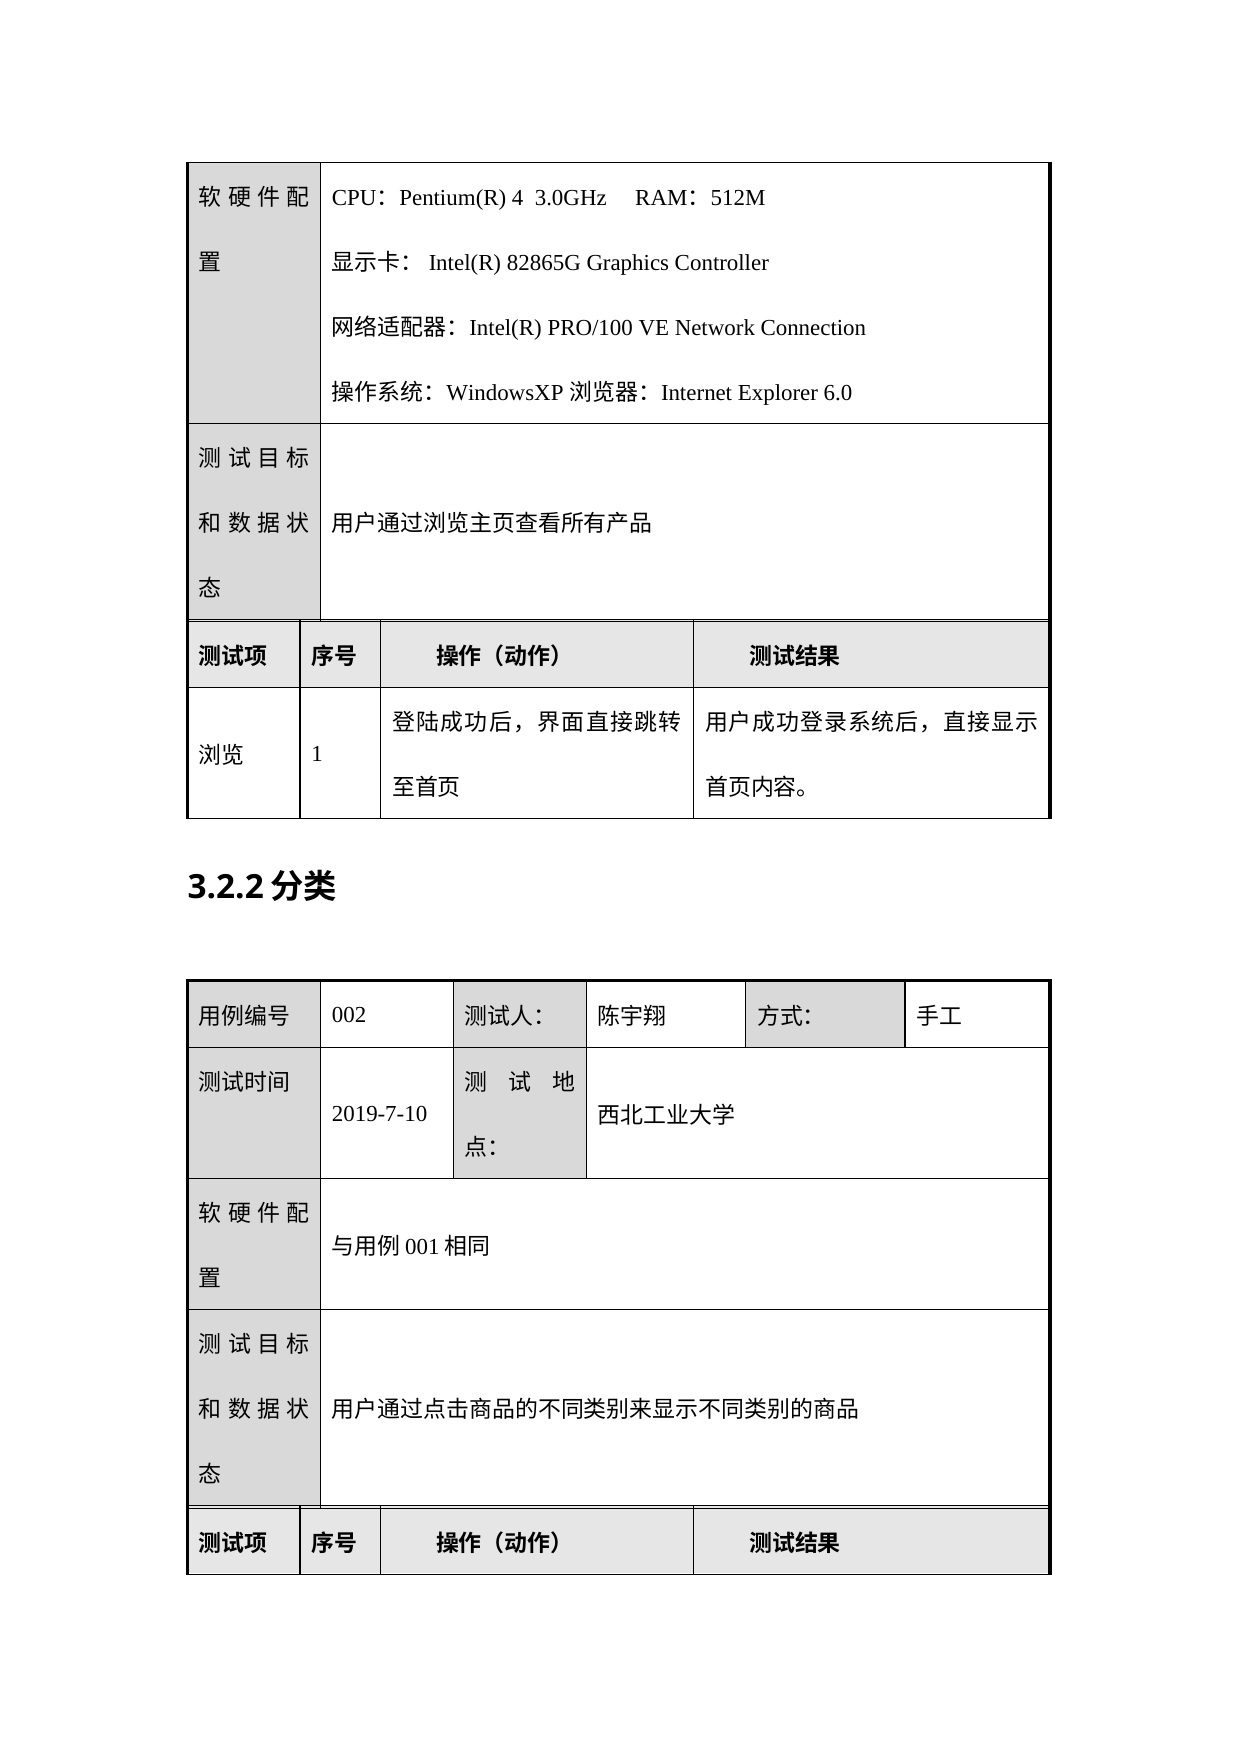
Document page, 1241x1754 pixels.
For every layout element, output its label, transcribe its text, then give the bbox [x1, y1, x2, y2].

table_cell 测试地点： [454, 1048, 586, 1178]
table_cell 操作（动作） [381, 1509, 693, 1573]
table_cell 用户成功登录系统后，直接显示首页内容。 [694, 688, 1048, 818]
table_cell 软硬件配置 [189, 1179, 320, 1309]
table_header 手工 [906, 982, 1048, 1047]
table_cell 用户通过点击商品的不同类别来显示不同类别的商品 [321, 1310, 1048, 1505]
table_cell 操作（动作） [381, 622, 693, 687]
table_cell 浏览 [189, 688, 299, 818]
table_cell CPU：Pentium(R) 4 3.0GHz RAM：512M 显示卡： Intel(R) 82865G Graphics Controller 网络适配器：Intel(R) PRO/100 VE Network Connection 操作系统：WindowsXP 浏览器：Internet Explorer 6.0 [321, 163, 1048, 423]
table_cell 测试结果 [694, 622, 1048, 687]
table_cell 序号 [301, 622, 380, 687]
table_header 用例编号 [189, 982, 320, 1047]
subtitle 3.2.2分类 [187, 852, 1053, 917]
table_cell 与用例001相同 [321, 1179, 1048, 1309]
table_cell 测试目标和数据状态 [189, 424, 320, 619]
table_cell 测试项 [189, 622, 299, 687]
table_cell 用户通过浏览主页查看所有产品 [321, 424, 1048, 619]
table_cell 序号 [301, 1509, 380, 1573]
table_cell 测试项 [189, 1509, 299, 1573]
table_header 测试人： [454, 982, 586, 1047]
table_cell 登陆成功后，界面直接跳转至首页 [381, 688, 693, 818]
table_cell 测试结果 [694, 1509, 1048, 1573]
table_cell 测试时间 [189, 1048, 320, 1178]
table_cell 1 [301, 688, 380, 818]
table_header 方式： [746, 982, 904, 1047]
table_header 002 [321, 982, 453, 1047]
table_cell 测试目标和数据状态 [189, 1310, 320, 1505]
table_header 陈宇翔 [587, 982, 745, 1047]
table_cell 西北工业大学 [587, 1048, 1048, 1178]
table_cell 2019-7-10 [321, 1048, 453, 1178]
table_cell 软硬件配置 [189, 163, 320, 423]
